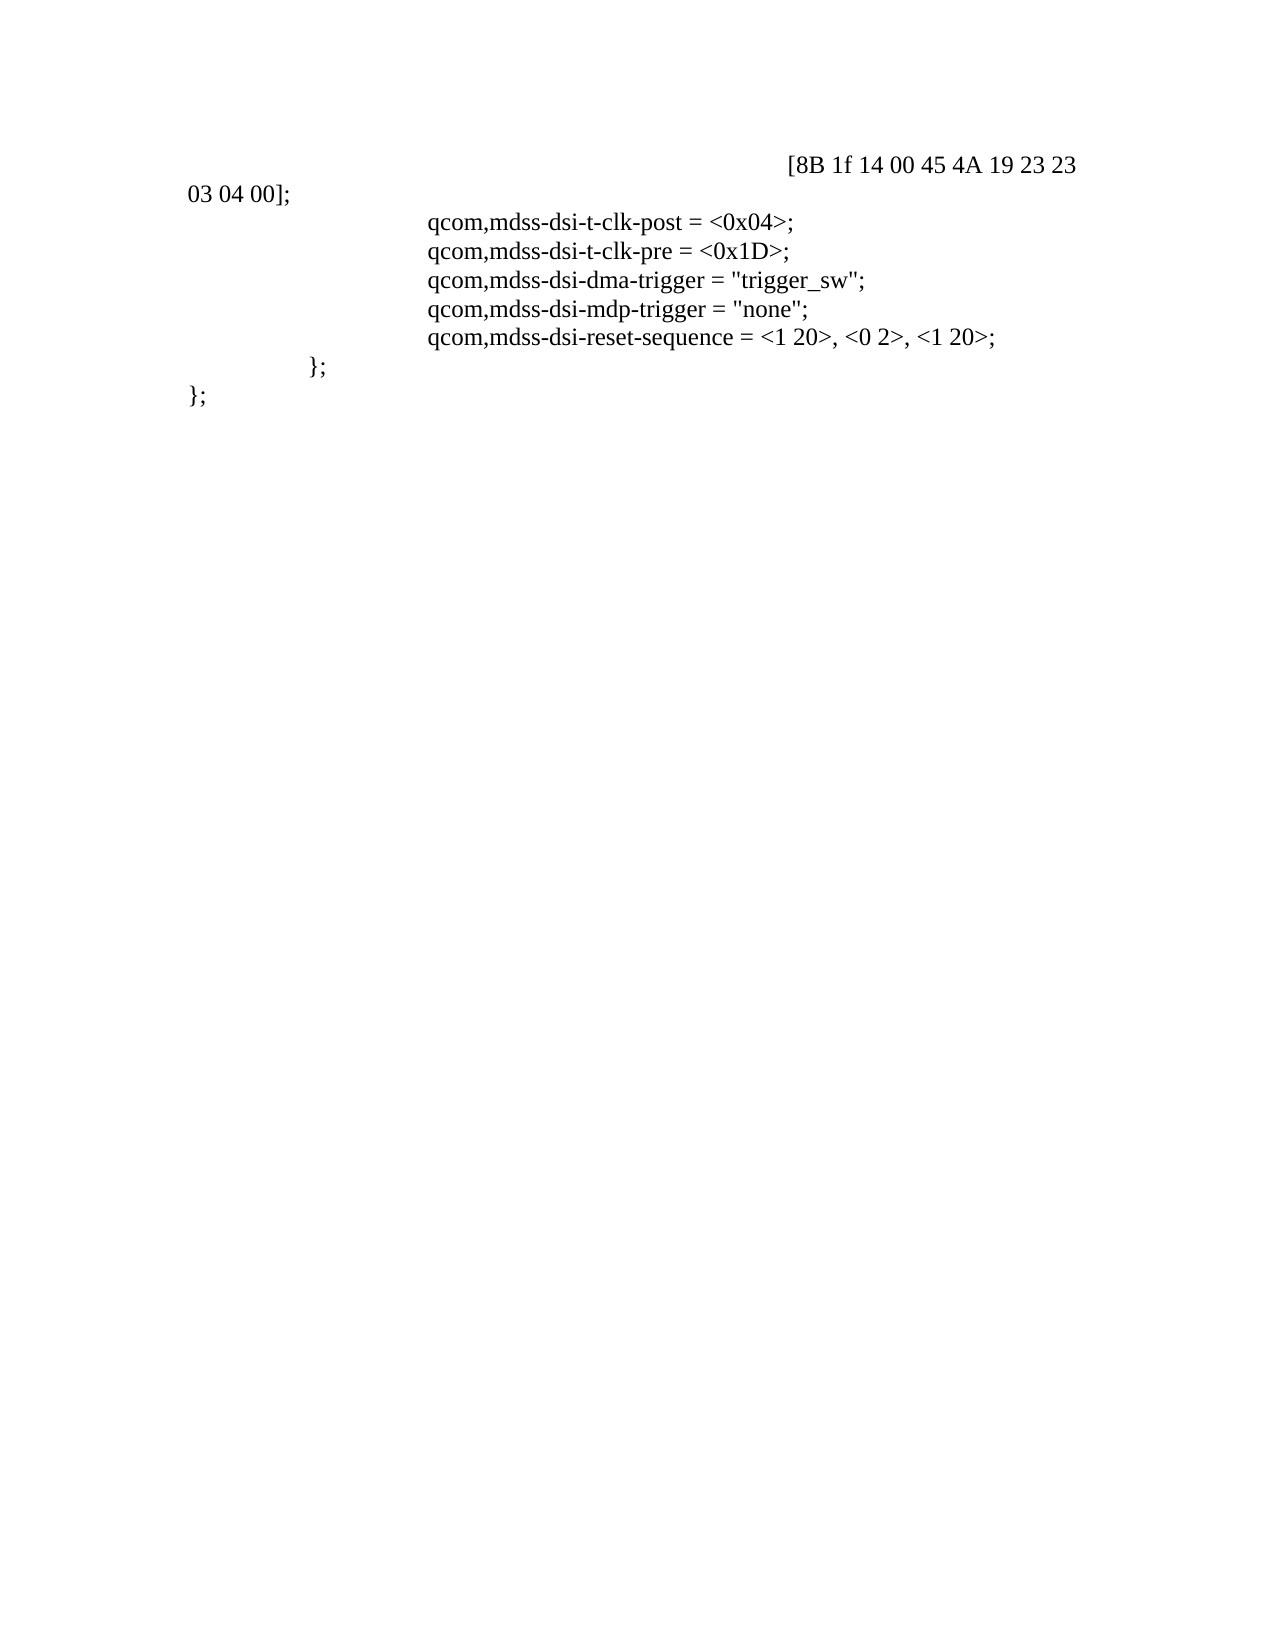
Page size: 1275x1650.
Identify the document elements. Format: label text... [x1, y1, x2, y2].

text qcom,mdss-dsi-t-clk-post = <0x04>; [187, 207, 1087, 236]
text }; [187, 351, 1087, 380]
text }; [187, 380, 1087, 409]
text qcom,mdss-dsi-dma-trigger = "trigger_sw"; [187, 265, 1087, 294]
text qcom,mdss-dsi-t-clk-pre = <0x1D>; [187, 236, 1087, 265]
text qcom,mdss-dsi-mdp-trigger = "none"; [187, 294, 1087, 322]
text qcom,mdss-dsi-reset-sequence = <1 20>, <0 2>, <1 20>; [187, 322, 1087, 351]
text [8B 1f 14 00 45 4A 19 23 23 03 04 00]; [187, 150, 1087, 207]
